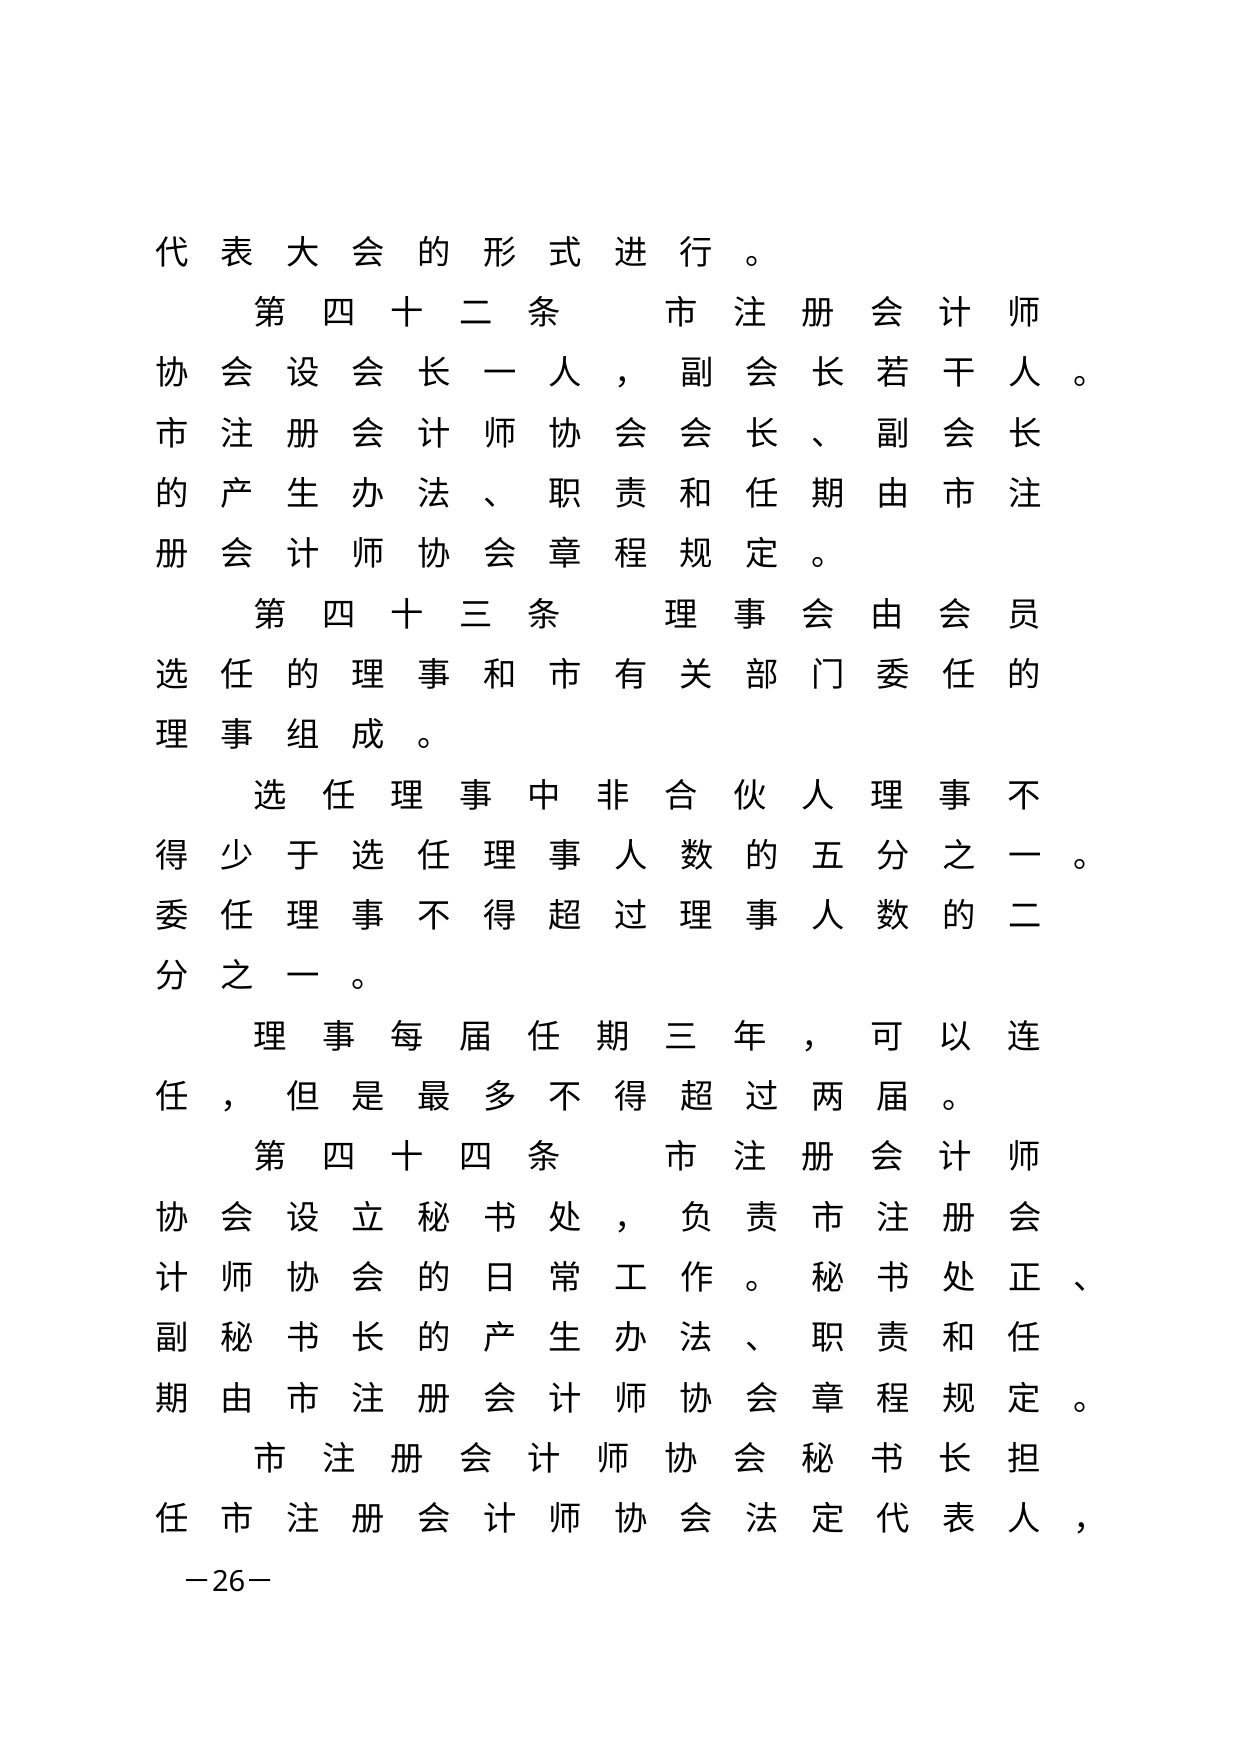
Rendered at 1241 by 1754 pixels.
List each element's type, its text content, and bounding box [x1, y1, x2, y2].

text 第四十二条 市注册会计师协会设会长一人，副会长若干人。市注册会计师协会会长、副会长的产生办法、职责和任期由市注册会计师协会章程规定。 [155, 280, 1073, 581]
text 第四十四条 市注册会计师协会设立秘书处，负责市注册会计师协会的日常工作。秘书处正、副秘书长的产生办法、职责和任期由市注册会计师协会章程规定。 [155, 1124, 1073, 1426]
text 市注册会计师协会秘书长担任市注册会计师协会法定代表人，由理事会聘任或者解聘。 [155, 1426, 1073, 1546]
text 选任理事中非合伙人理事不得少于选任理事人数的五分之一。委任理事不得超过理事人数的二分之一。 [155, 762, 1073, 1003]
text 第四十三条 理事会由会员选任的理事和市有关部门委任的理事组成。 [155, 581, 1073, 762]
text 理事每届任期三年，可以连任，但是最多不得超过两届。 [155, 1003, 1073, 1124]
text 会员大会每年召开一次，可以以会员代表大会的形式或者全体会员代表通讯表决的方式召开，但是对于通过或者修订注册会计师协会章程、理事会换届等重大事项，应当以会员大会或者会员代表大会的形式进行。 [155, 219, 1073, 280]
